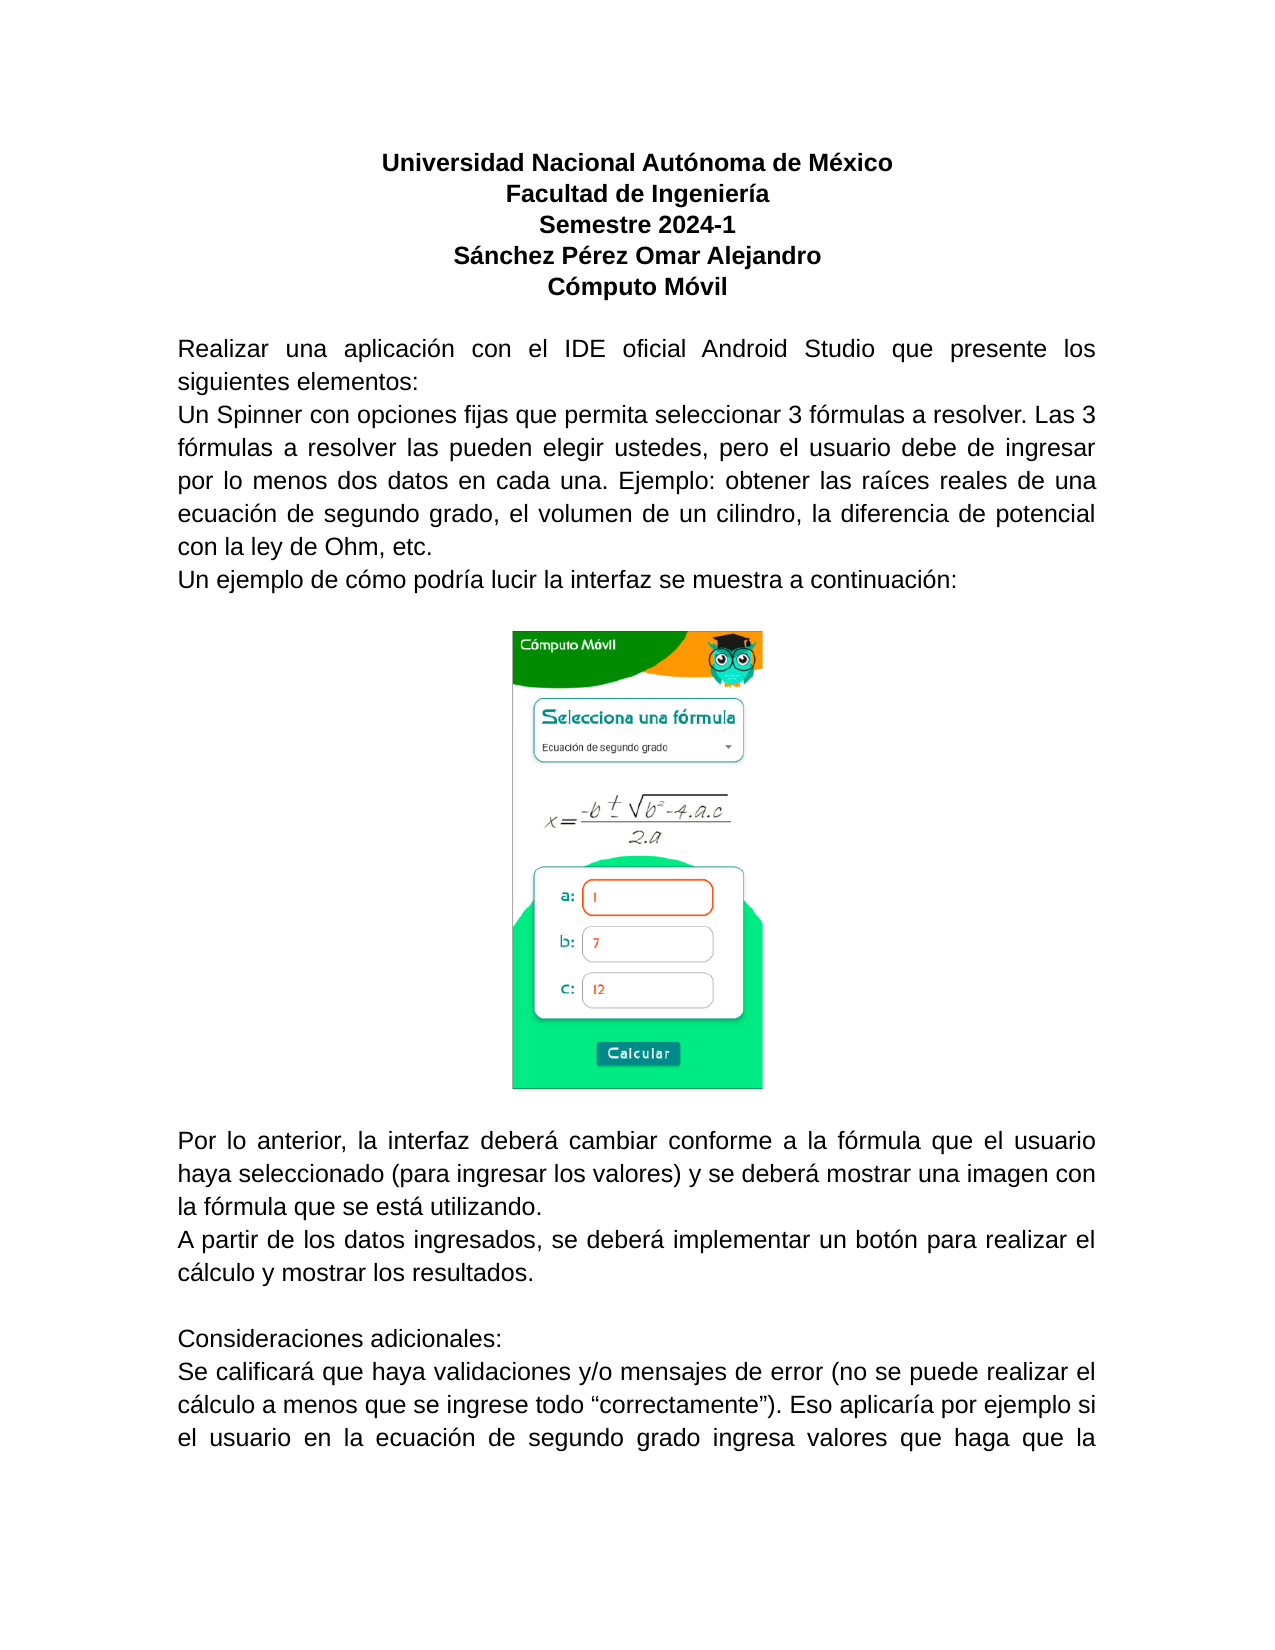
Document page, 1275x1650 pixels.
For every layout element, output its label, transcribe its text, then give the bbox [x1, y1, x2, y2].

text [177, 1357, 1098, 1452]
text Facultad de Ingeniería [177, 179, 1098, 207]
text Por lo anterior, la interfaz deberá cambiar conforme a la fórmula que el usuario haya seleccionado (para ingresar los valores) y se deberá mostrar una imagen con la fórmula que se está utilizando. [177, 1126, 1098, 1221]
text Cómputo Móvil [177, 272, 1098, 301]
text Un Spinner con opciones fijas que permita seleccionar 3 fórmulas a resolver. Las 3 fórmulas a resolver las pueden elegir ustedes, pero el usuario debe de ingresar por lo menos dos datos en cada una. Ejemplo: obtener las raíces reales de una ecuación de segundo grado, el volumen de un cilindro, la diferencia de potencial con la ley de Ohm, etc. [177, 400, 1098, 561]
text Un ejemplo de cómo podría lucir la interfaz se muestra a continuación: [177, 565, 1098, 594]
text Consideraciones adicionales: [177, 1324, 1098, 1353]
text Sánchez Pérez Omar Alejandro [177, 241, 1098, 269]
text Universidad Nacional Autónoma de México [177, 148, 1098, 176]
picture [512, 631, 763, 1089]
text Realizar una aplicación con el IDE oficial Android Studio que presente los siguientes elementos: [177, 334, 1098, 396]
text A partir de los datos ingresados, se deberá implementar un botón para realizar el cálculo y mostrar los resultados. [177, 1225, 1098, 1287]
text Semestre 2024-1 [177, 210, 1098, 238]
